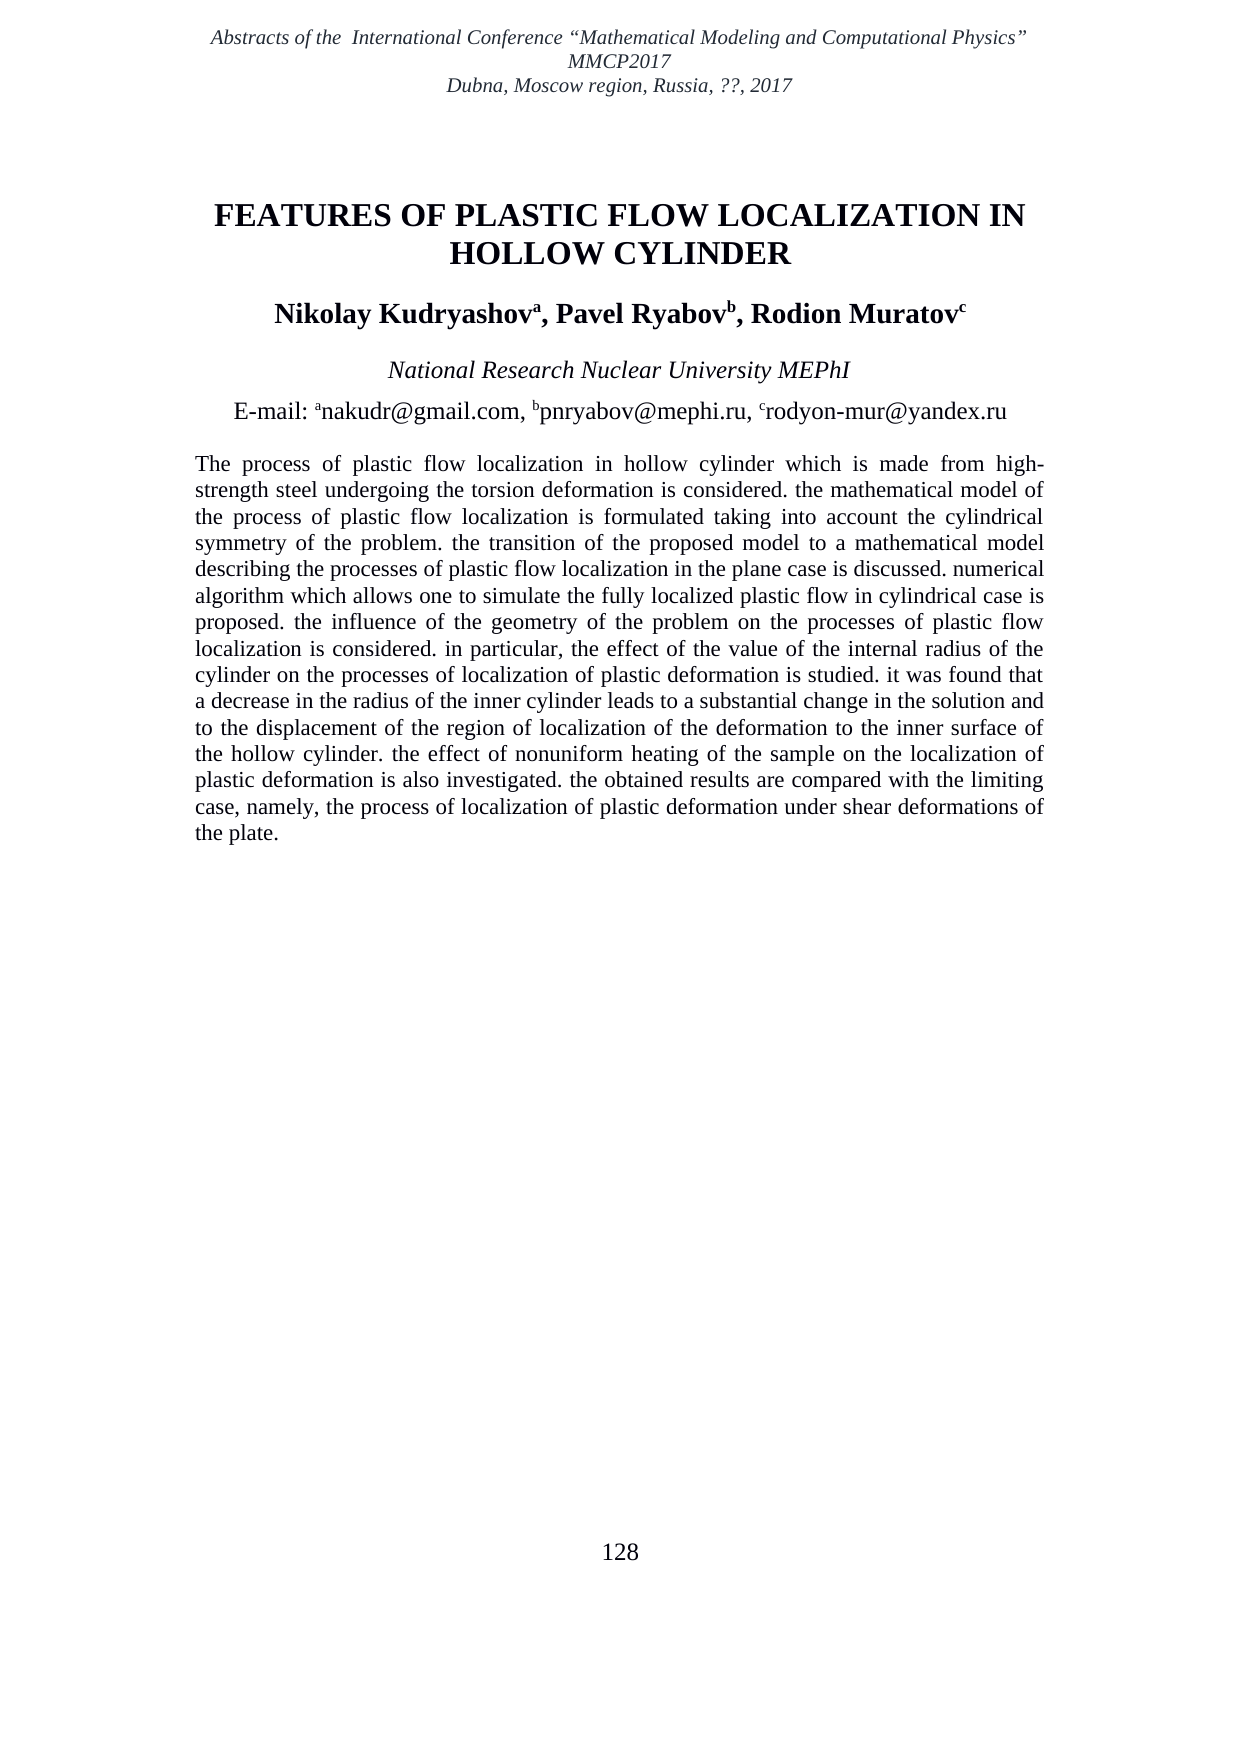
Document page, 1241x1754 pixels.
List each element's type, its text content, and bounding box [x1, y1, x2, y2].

text Nikolay Kudryashova, Pavel Ryabovb, Rodion Muratovc [195, 297, 1045, 330]
text National Research Nuclear University MEPhI [195, 355, 1045, 384]
text E-mail: anakudr@gmail.com, bpnryabov@mephi.ru, crodyon-mur@yandex.ru [195, 396, 1045, 425]
title FEATURES OF PLASTIC FLOW LOCALIZATION IN HOLLOW CYLINDER [195, 195, 1045, 272]
text The process of plastic flow localization in hollow cylinder which is made from high-strength steel undergoing the torsion deformation is considered. the mathematical model of the process of plastic flow localization is formulated taking into account the cylindrical symmetry of the problem. the transition of the proposed model to a mathematical model describing the processes of plastic flow localization in the plane case is discussed. numerical algorithm which allows one to simulate the fully localized plastic flow in cylindrical case is proposed. the influence of the geometry of the problem on the processes of plastic flow localization is considered. in particular, the effect of the value of the internal radius of the cylinder on the processes of localization of plastic deformation is studied. it was found that a decrease in the radius of the inner cylinder leads to a substantial change in the solution and to the displacement of the region of localization of the deformation to the inner surface of the hollow cylinder. the effect of nonuniform heating of the sample on the localization of plastic deformation is also investigated. the obtained results are compared with the limiting case, namely, the process of localization of plastic deformation under shear deformations of the plate. [195, 450, 1045, 845]
